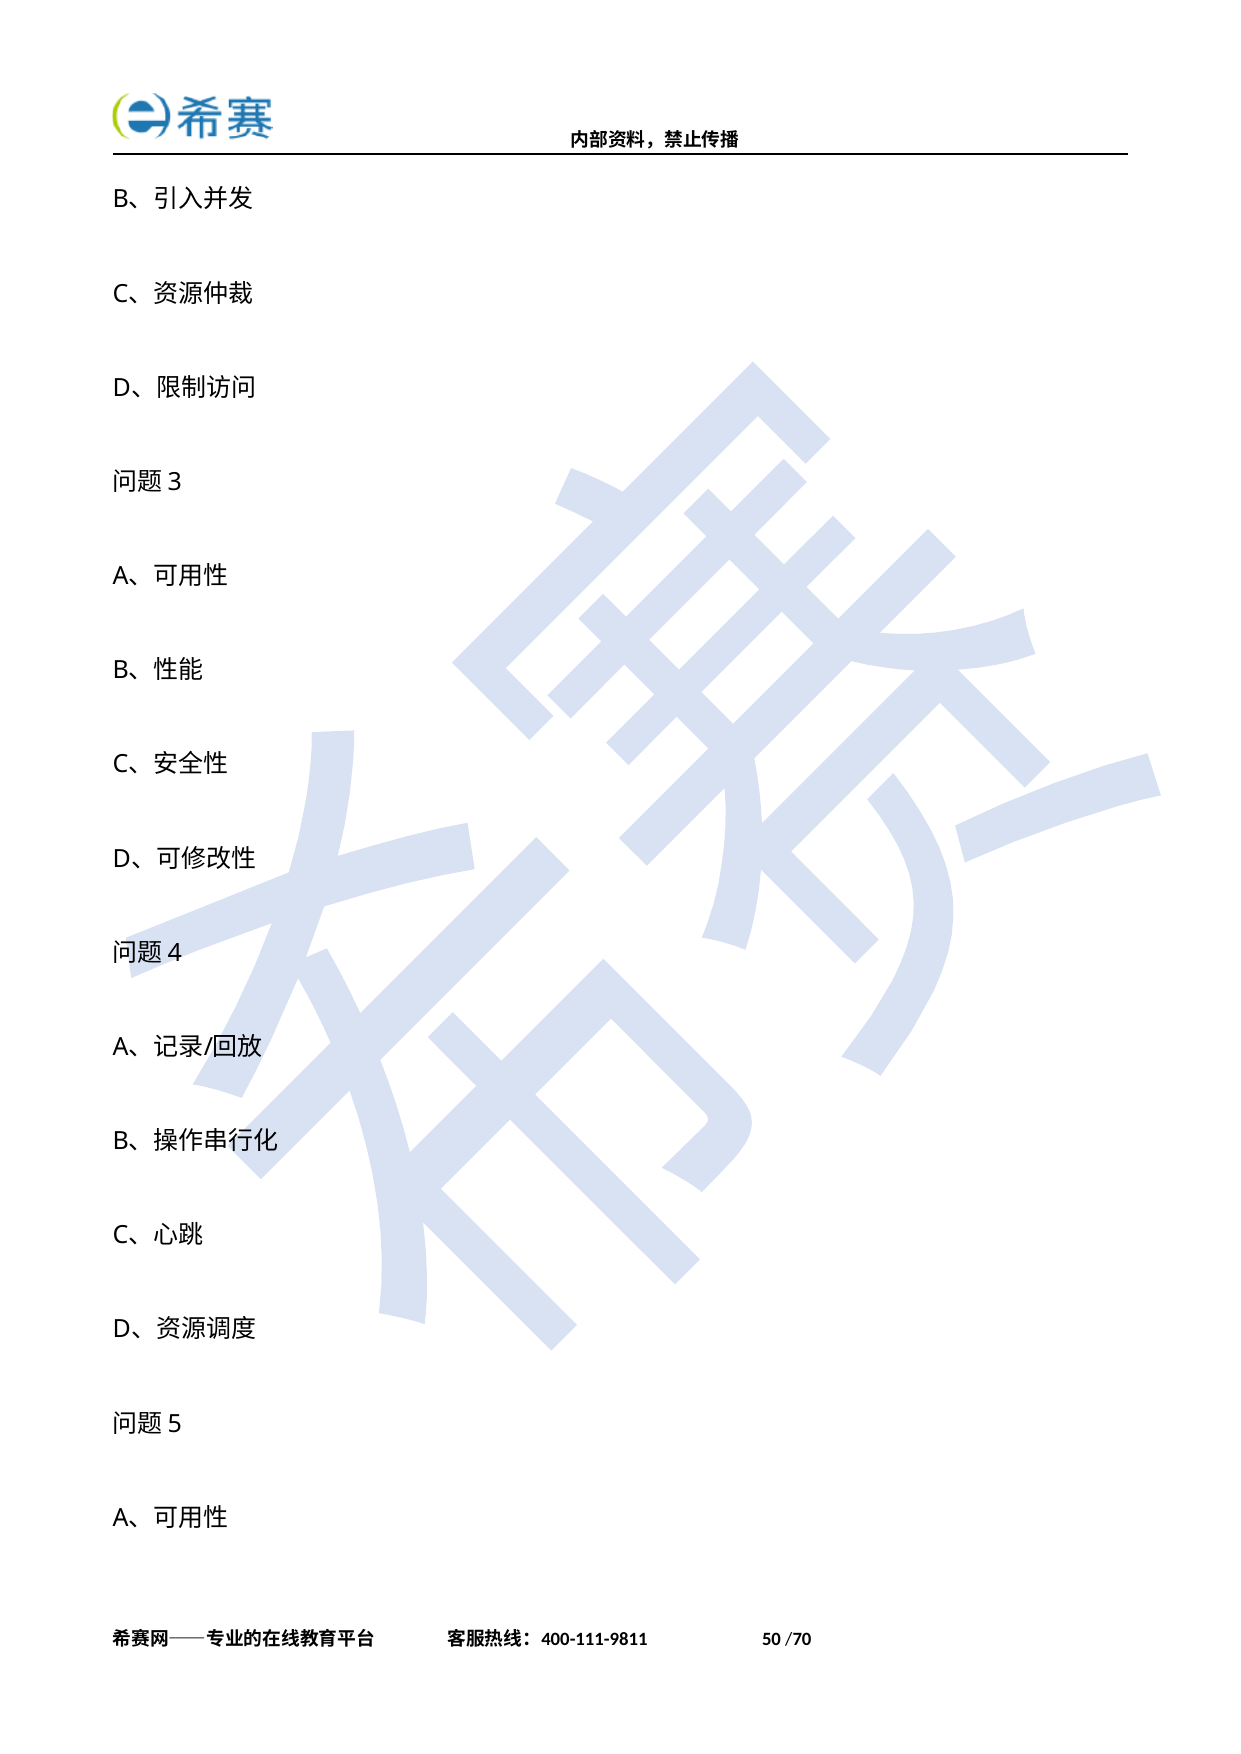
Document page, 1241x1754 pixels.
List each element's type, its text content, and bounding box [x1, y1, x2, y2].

text 问题4 [112, 918, 1128, 983]
text D、限制访问 [112, 353, 1128, 418]
text C、资源仲裁 [112, 259, 1128, 324]
picture [112, 88, 274, 146]
text C、安全性 [112, 729, 1128, 794]
text B、操作串行化 [112, 1106, 1128, 1171]
text B、引入并发 [112, 164, 1128, 229]
text D、可修改性 [112, 824, 1128, 889]
text D、资源调度 [112, 1294, 1128, 1359]
text C、心跳 [112, 1200, 1128, 1265]
text B、性能 [112, 635, 1128, 700]
text A、记录/回放 [112, 1012, 1128, 1077]
text A、可用性 [112, 541, 1128, 606]
text A、可用性 [112, 1483, 1128, 1548]
text 问题3 [112, 447, 1128, 512]
text 问题5 [112, 1389, 1128, 1454]
